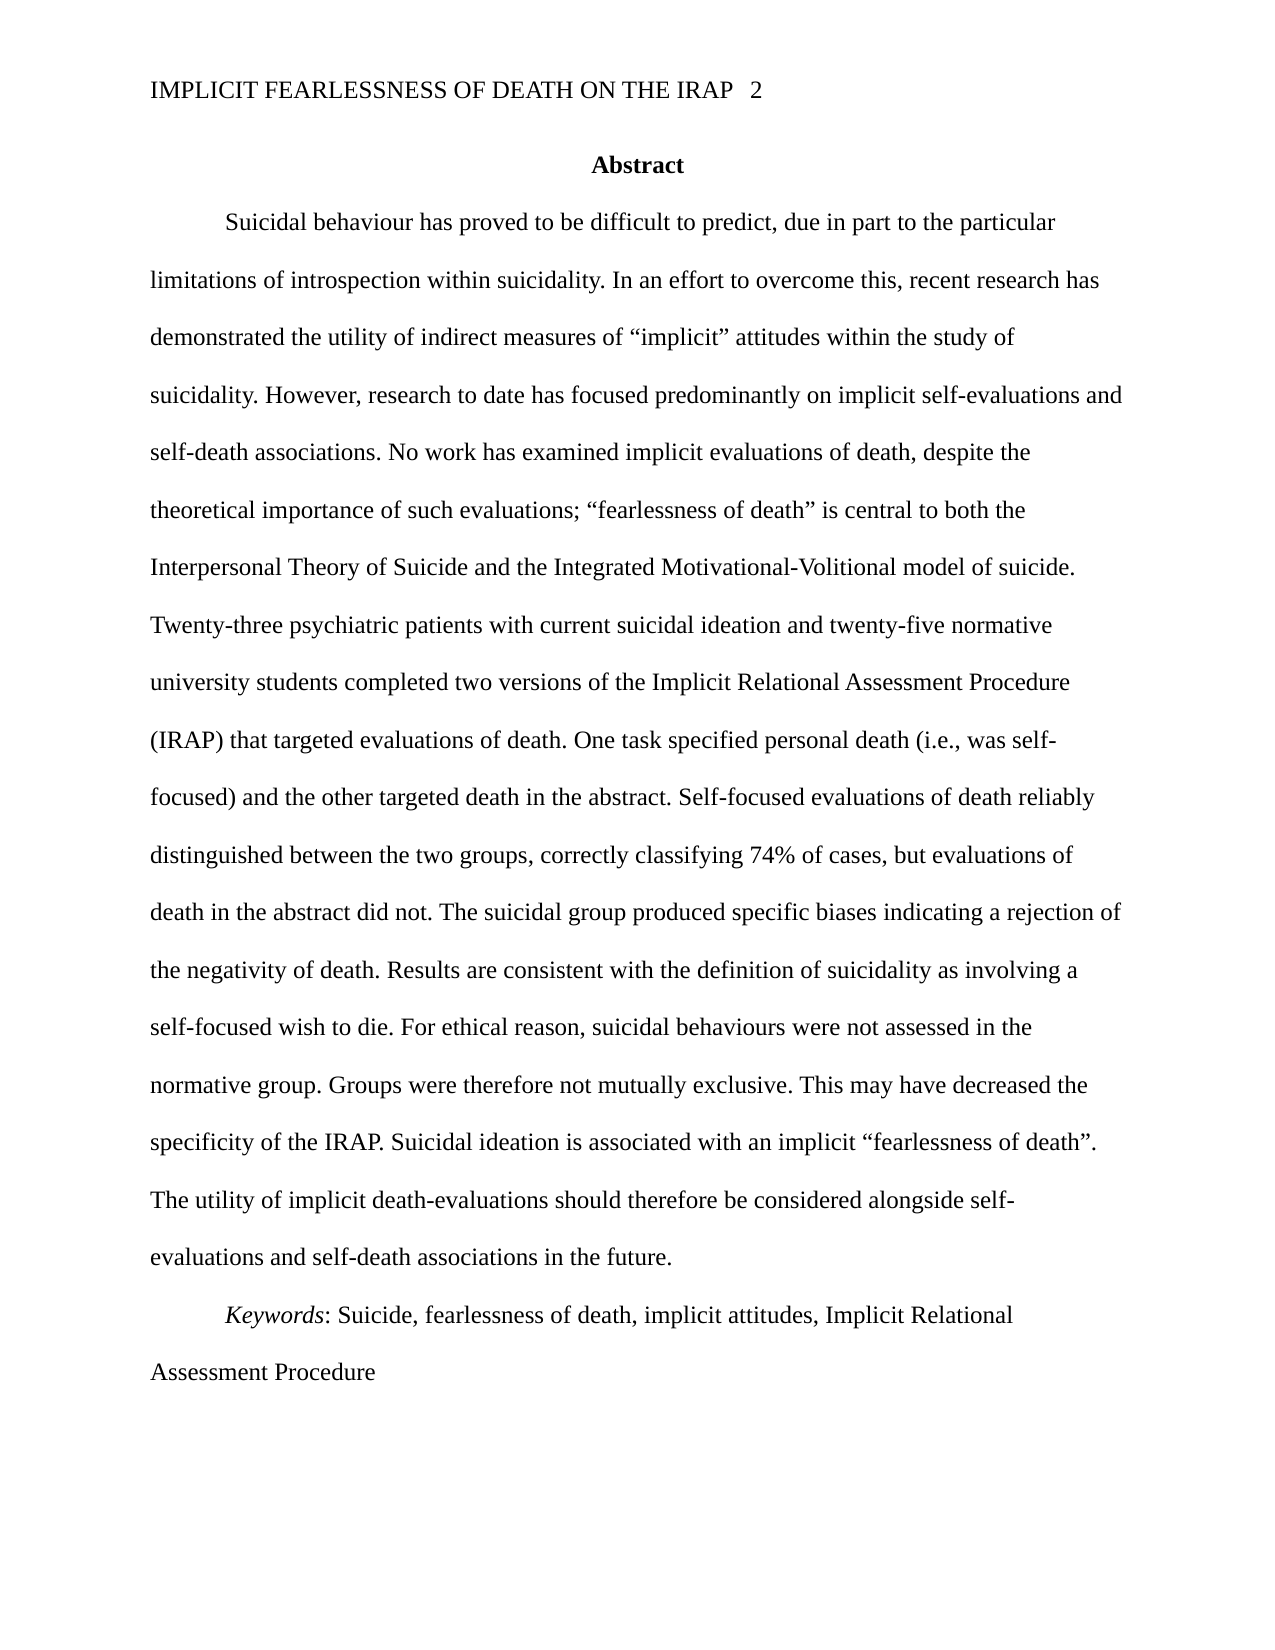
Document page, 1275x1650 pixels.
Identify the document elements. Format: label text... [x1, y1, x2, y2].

text Suicidal behaviour has proved to be difficult to predict, due in part to the particular limitations of introspection within suicidality. In an effort to overcome this, recent research has demonstrated the utility of indirect measures of “implicit” attitudes within the study of suicidality. However, research to date has focused predominantly on implicit self-evaluations and self-death associations. No work has examined implicit evaluations of death, despite the theoretical importance of such evaluations; “fearlessness of death” is central to both the Interpersonal Theory of Suicide and the Integrated Motivational-Volitional model of suicide. Twenty-three psychiatric patients with current suicidal ideation and twenty-five normative university students completed two versions of the Implicit Relational Assessment Procedure (IRAP) that targeted evaluations of death. One task specified personal death (i.e., was self-focused) and the other targeted death in the abstract. Self-focused evaluations of death reliably distinguished between the two groups, correctly classifying 74% of cases, but evaluations of death in the abstract did not. The suicidal group produced specific biases indicating a rejection of the negativity of death. Results are consistent with the definition of suicidality as involving a self-focused wish to die. For ethical reason, suicidal behaviours were not assessed in the normative group. Groups were therefore not mutually exclusive. This may have decreased the specificity of the IRAP. Suicidal ideation is associated with an implicit “fearlessness of death”. The utility of implicit death-evaluations should therefore be considered alongside self-evaluations and self-death associations in the future. [150, 207, 1125, 1271]
text Keywords: Suicide, fearlessness of death, implicit attitudes, Implicit Relational Assessment Procedure [150, 1300, 1125, 1386]
title Abstract [150, 150, 1125, 179]
